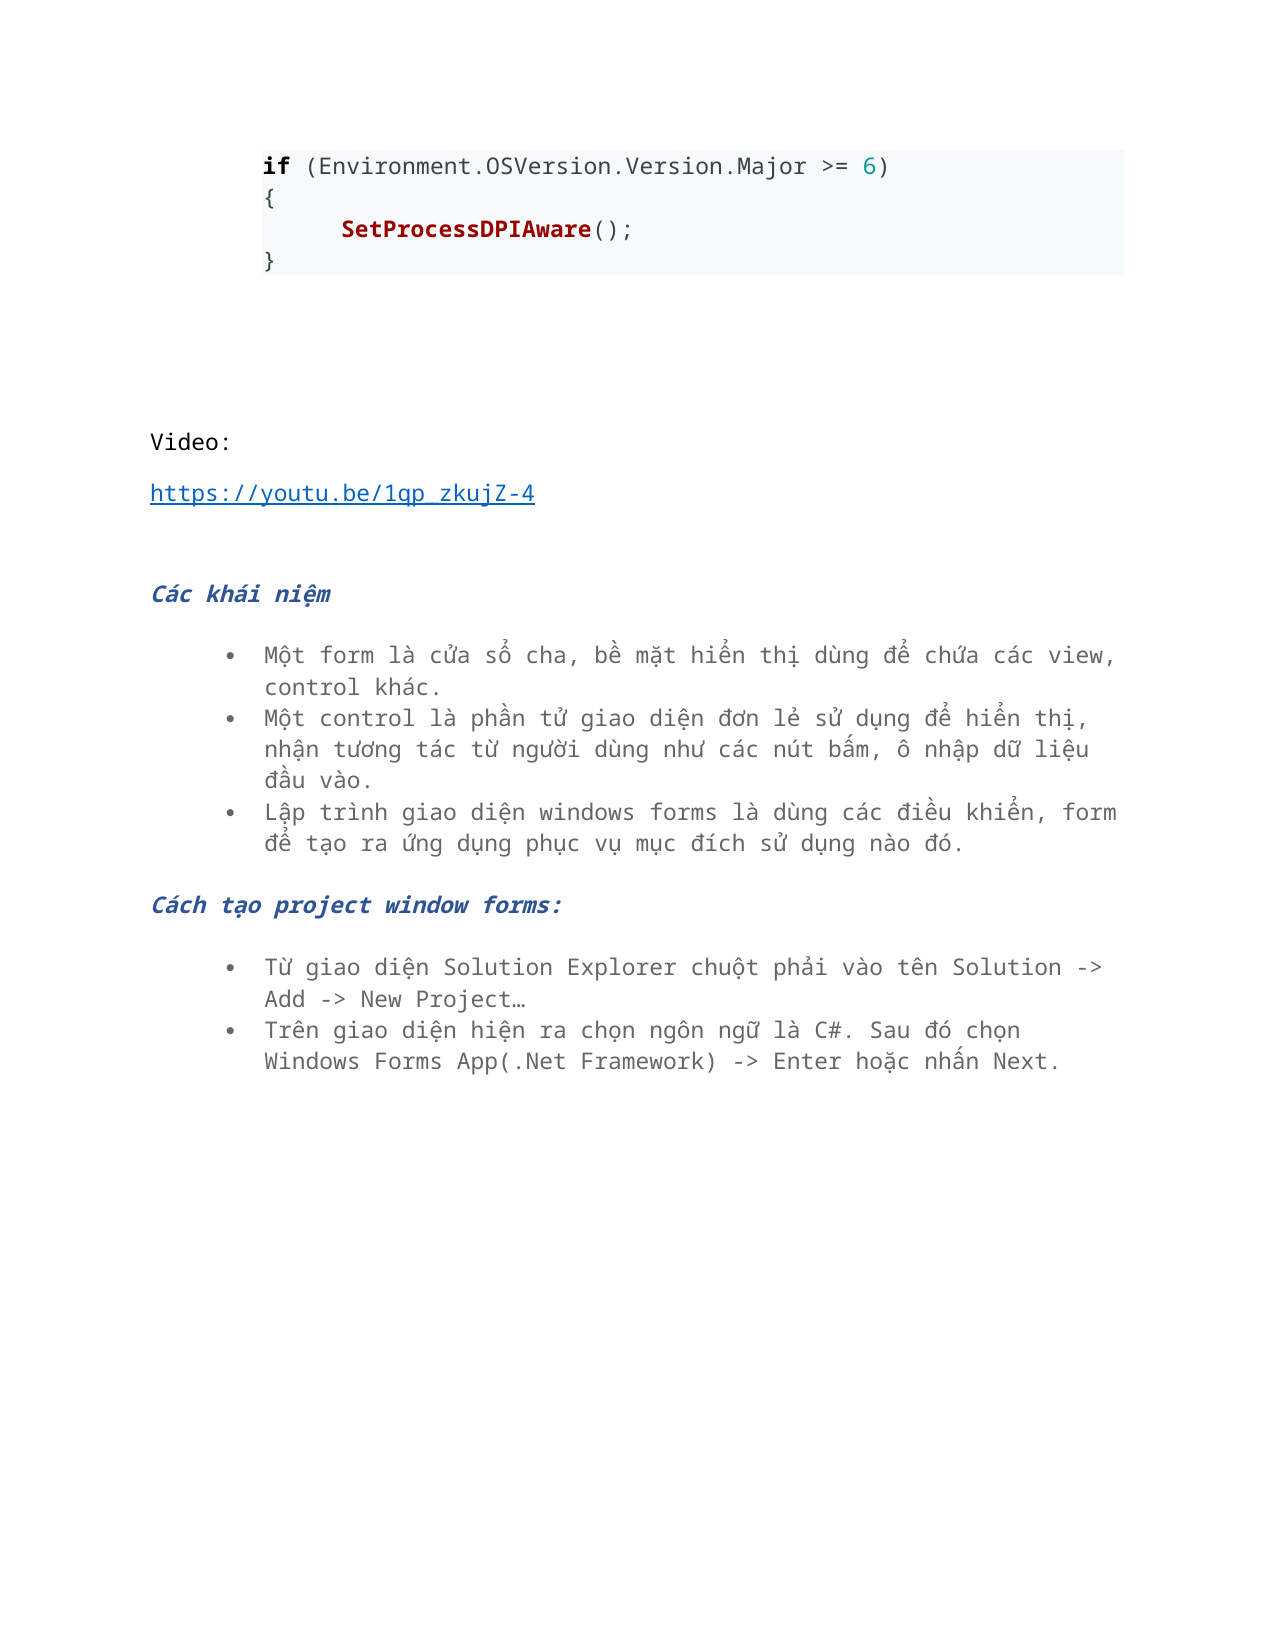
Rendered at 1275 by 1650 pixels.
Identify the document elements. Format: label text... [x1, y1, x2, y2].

list Một control là phần tử giao diện đơn lẻ sử dụng để hiển thị, nhận tương tác từ người dùng như các nút bấm, ô nhập dữ liệu đầu vào. [227, 702, 1125, 796]
list Từ giao diện Solution Explorer chuột phải vào tên Solution -> Add -> New Project… [227, 951, 1125, 1014]
list Lập trình giao diện windows forms là dùng các điều khiển, form để tạo ra ứng dụng phục vụ mục đích sử dụng nào đó. [227, 796, 1125, 858]
text { [262, 181, 1125, 212]
list Trên giao diện hiện ra chọn ngôn ngữ là C#. Sau đó chọn Windows Forms App(.Net Framework) -> Enter hoặc nhấn Next. [227, 1014, 1125, 1076]
text https://youtu.be/1qp_zkujZ-4 [150, 477, 1125, 508]
subtitle Cách tạo project window forms: [150, 889, 1125, 921]
text if (Environment.OSVersion.Version.Major >= 6) [262, 150, 1125, 181]
text Video: [150, 426, 1125, 457]
subtitle Các khái niệm [150, 577, 1125, 609]
list Một form là cửa sổ cha, bề mặt hiển thị dùng để chứa các view, control khác. [227, 639, 1125, 702]
text SetProcessDPIAware(); [262, 212, 1125, 244]
text } [262, 244, 1125, 275]
